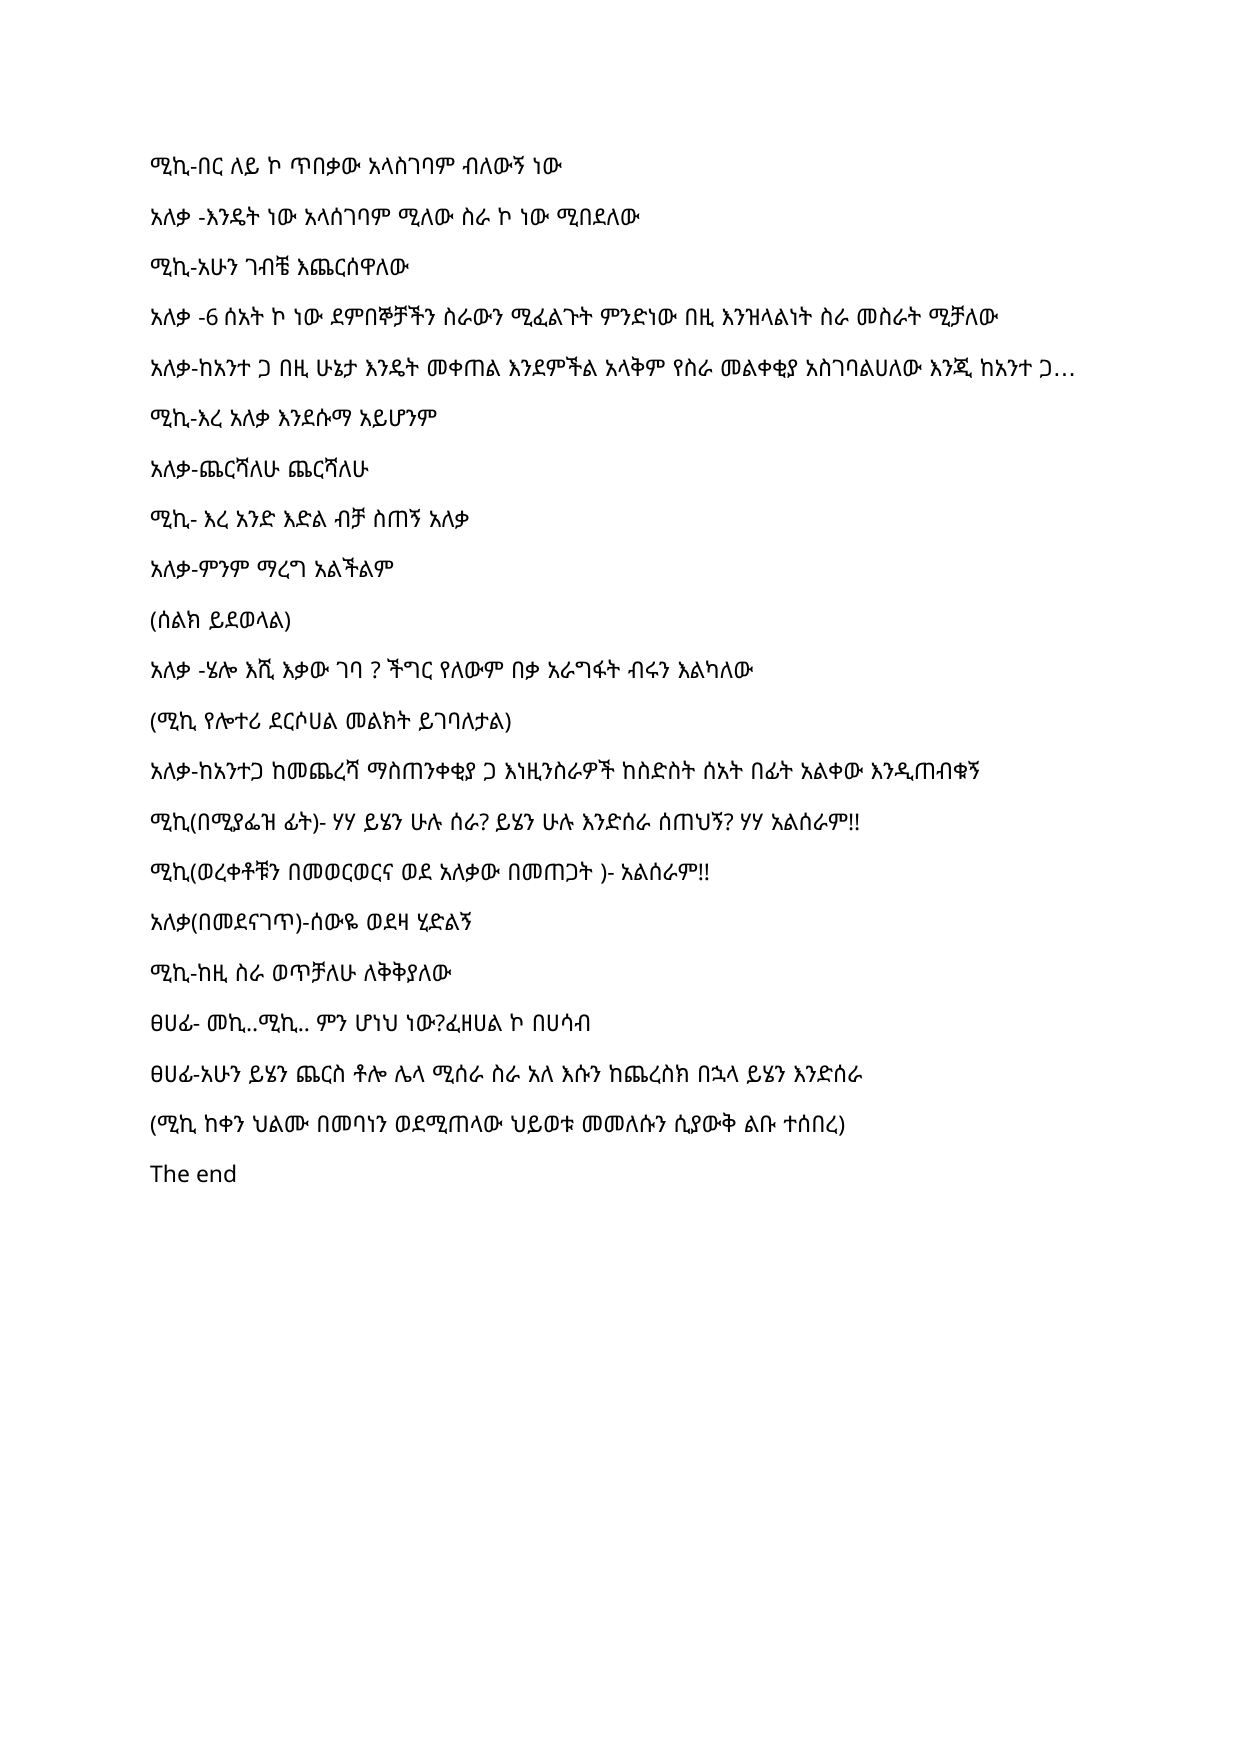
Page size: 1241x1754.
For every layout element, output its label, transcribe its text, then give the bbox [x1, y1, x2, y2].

text (ሰልክ ይደወላል) [150, 604, 1090, 635]
text ሚኪ-በር ለይ ኮ ጥበቃው አላስገባም ብለውኝ ነው [150, 150, 1090, 181]
text ፀሀፊ- መኪ..ሚኪ.. ምን ሆነህ ነው?ፈዘሀል ኮ በሀሳብ [150, 1007, 1090, 1038]
text The end [150, 1158, 1090, 1189]
text ሚኪ-እረ አለቃ እንደሱማ አይሆንም [150, 402, 1090, 433]
text ሚኪ(ወረቀቶቹን በመወርወርና ወደ አለቃው በመጠጋት )- አልሰራም!! [150, 856, 1090, 887]
text አለቃ -እንዴት ነው አላሰገባም ሚለው ስራ ኮ ነው ሚበደለው [150, 200, 1090, 232]
text አለቃ-ከአንተጋ ከመጨረሻ ማስጠንቀቂያ ጋ እነዚንስራዎች ከስድስት ሰአት በፊት አልቀው እንዲጠብቁኝ [150, 755, 1090, 786]
text አለቃ(በመደናገጥ)-ሰውዬ ወደዛ ሂድልኝ [150, 906, 1090, 937]
text አለቃ-ከአንተ ጋ በዚ ሁኔታ እንዴት መቀጠል እንደምችል አላቅም የስራ መልቀቂያ አስገባልሀለው እንጂ ከአንተ ጋ… [150, 352, 1090, 383]
text አለቃ-ምንም ማረግ አልችልም [150, 553, 1090, 584]
text ሚኪ-ከዚ ስራ ወጥቻለሁ ለቅቅያለው [150, 957, 1090, 988]
text አለቃ-ጨርሻለሁ ጨርሻለሁ [150, 452, 1090, 484]
text ፀሀፊ-አሁን ይሄን ጨርስ ቶሎ ሌላ ሚሰራ ስራ አለ እሱን ከጨረስክ በኋላ ይሄን እንድሰራ [150, 1057, 1090, 1089]
text አለቃ -6ሰአት ኮ ነው ደምበኞቻችን ስራውን ሚፈልጉት ምንድነው በዚ እንዝላልነት ስራ መስራት ሚቻለው [150, 301, 1090, 332]
text (ሚኪ የሎተሪ ደርሶሀል መልክት ይገባለታል) [150, 704, 1090, 736]
text አለቃ -ሄሎ እሺ እቃው ገባ ? ችግር የለውም በቃ አራግፋት ብሩን እልካለው [150, 654, 1090, 685]
text (ሚኪ ከቀን ህልሙ በመባነን ወደሚጠላው ህይወቱ መመለሱን ሲያውቅ ልቡ ተሰበረ) [150, 1108, 1090, 1139]
text ሚኪ-አሁን ገብቼ እጨርሰዋለው [150, 251, 1090, 282]
text ሚኪ- እረ አንድ እድል ብቻ ስጠኝ አለቃ [150, 503, 1090, 534]
text ሚኪ(በሚያፌዝ ፊት)- ሃሃ ይሄን ሁሉ ሰራ? ይሄን ሁሉ እንድሰራ ሰጠህኝ? ሃሃ አልሰራም!! [150, 805, 1090, 837]
